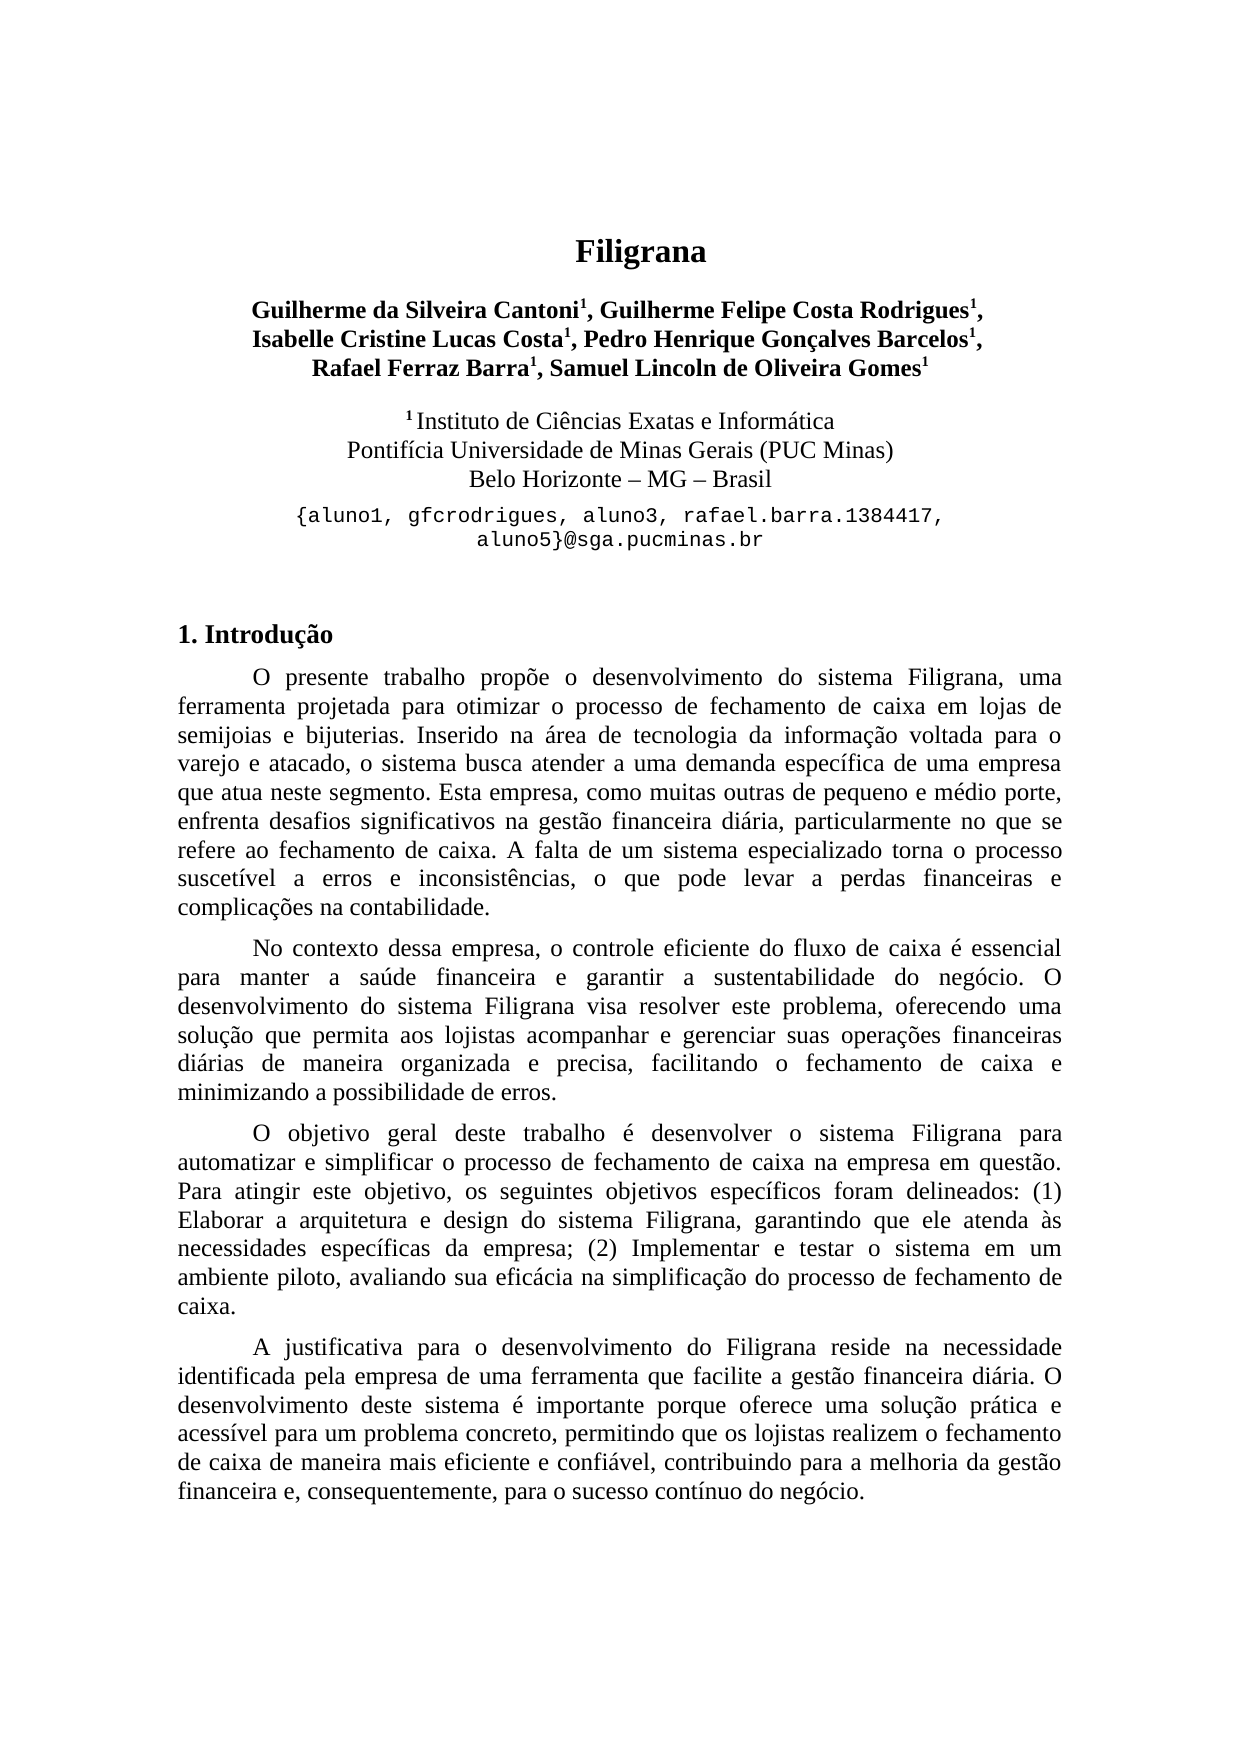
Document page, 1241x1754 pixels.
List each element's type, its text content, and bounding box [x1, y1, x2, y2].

title Filigrana [177, 232, 1063, 270]
text No contexto dessa empresa, o controle eficiente do fluxo de caixa é essencial para manter a saúde financeira e garantir a sustentabilidade do negócio. O desenvolvimento do sistema Filigrana visa resolver este problema, oferecendo uma solução que permita aos lojistas acompanhar e gerenciar suas operações financeiras diárias de maneira organizada e precisa, facilitando o fechamento de caixa e minimizando a possibilidade de erros. [177, 933, 1063, 1106]
text Pontifícia Universidade de Minas Gerais (PUC Minas) Belo Horizonte – MG – Brasil [177, 435, 1063, 493]
text O presente trabalho propõe o desenvolvimento do sistema Filigrana, uma ferramenta projetada para otimizar o processo de fechamento de caixa em lojas de semijoias e bijuterias. Inserido na área de tecnologia da informação voltada para o varejo e atacado, o sistema busca atender a uma demanda específica de uma empresa que atua neste segmento. Esta empresa, como muitas outras de pequeno e médio porte, enfrenta desafios significativos na gestão financeira diária, particularmente no que se refere ao fechamento de caixa. A falta de um sistema especializado torna o processo suscetível a erros e inconsistências, o que pode levar a perdas financeiras e complicações na contabilidade. [177, 662, 1063, 921]
text {aluno1, gfcrodrigues, aluno3, rafael.barra.1384417, aluno5}@sga.pucminas.br [177, 505, 1063, 552]
text Guilherme da Silveira Cantoni1, Guilherme Felipe Costa Rodrigues1, Isabelle Cristine Lucas Costa1, Pedro Henrique Gonçalves Barcelos1, Rafael Ferraz Barra1, Samuel Lincoln de Oliveira Gomes1 [177, 295, 1063, 381]
text A justificativa para o desenvolvimento do Filigrana reside na necessidade identificada pela empresa de uma ferramenta que facilite a gestão financeira diária. O desenvolvimento deste sistema é importante porque oferece uma solução prática e acessível para um problema concreto, permitindo que os lojistas realizem o fechamento de caixa de maneira mais eficiente e confiável, contribuindo para a melhoria da gestão financeira e, consequentemente, para o sucesso contínuo do negócio. [177, 1332, 1063, 1505]
subtitle 1. Introdução [177, 619, 1063, 650]
text O objetivo geral deste trabalho é desenvolver o sistema Filigrana para automatizar e simplificar o processo de fechamento de caixa na empresa em questão. Para atingir este objetivo, os seguintes objetivos específicos foram delineados: (1) Elaborar a arquitetura e design do sistema Filigrana, garantindo que ele atenda às necessidades específicas da empresa; (2) Implementar e testar o sistema em um ambiente piloto, avaliando sua eficácia na simplificação do processo de fechamento de caixa. [177, 1118, 1063, 1320]
text 1 Instituto de Ciências Exatas e Informática [177, 406, 1063, 435]
